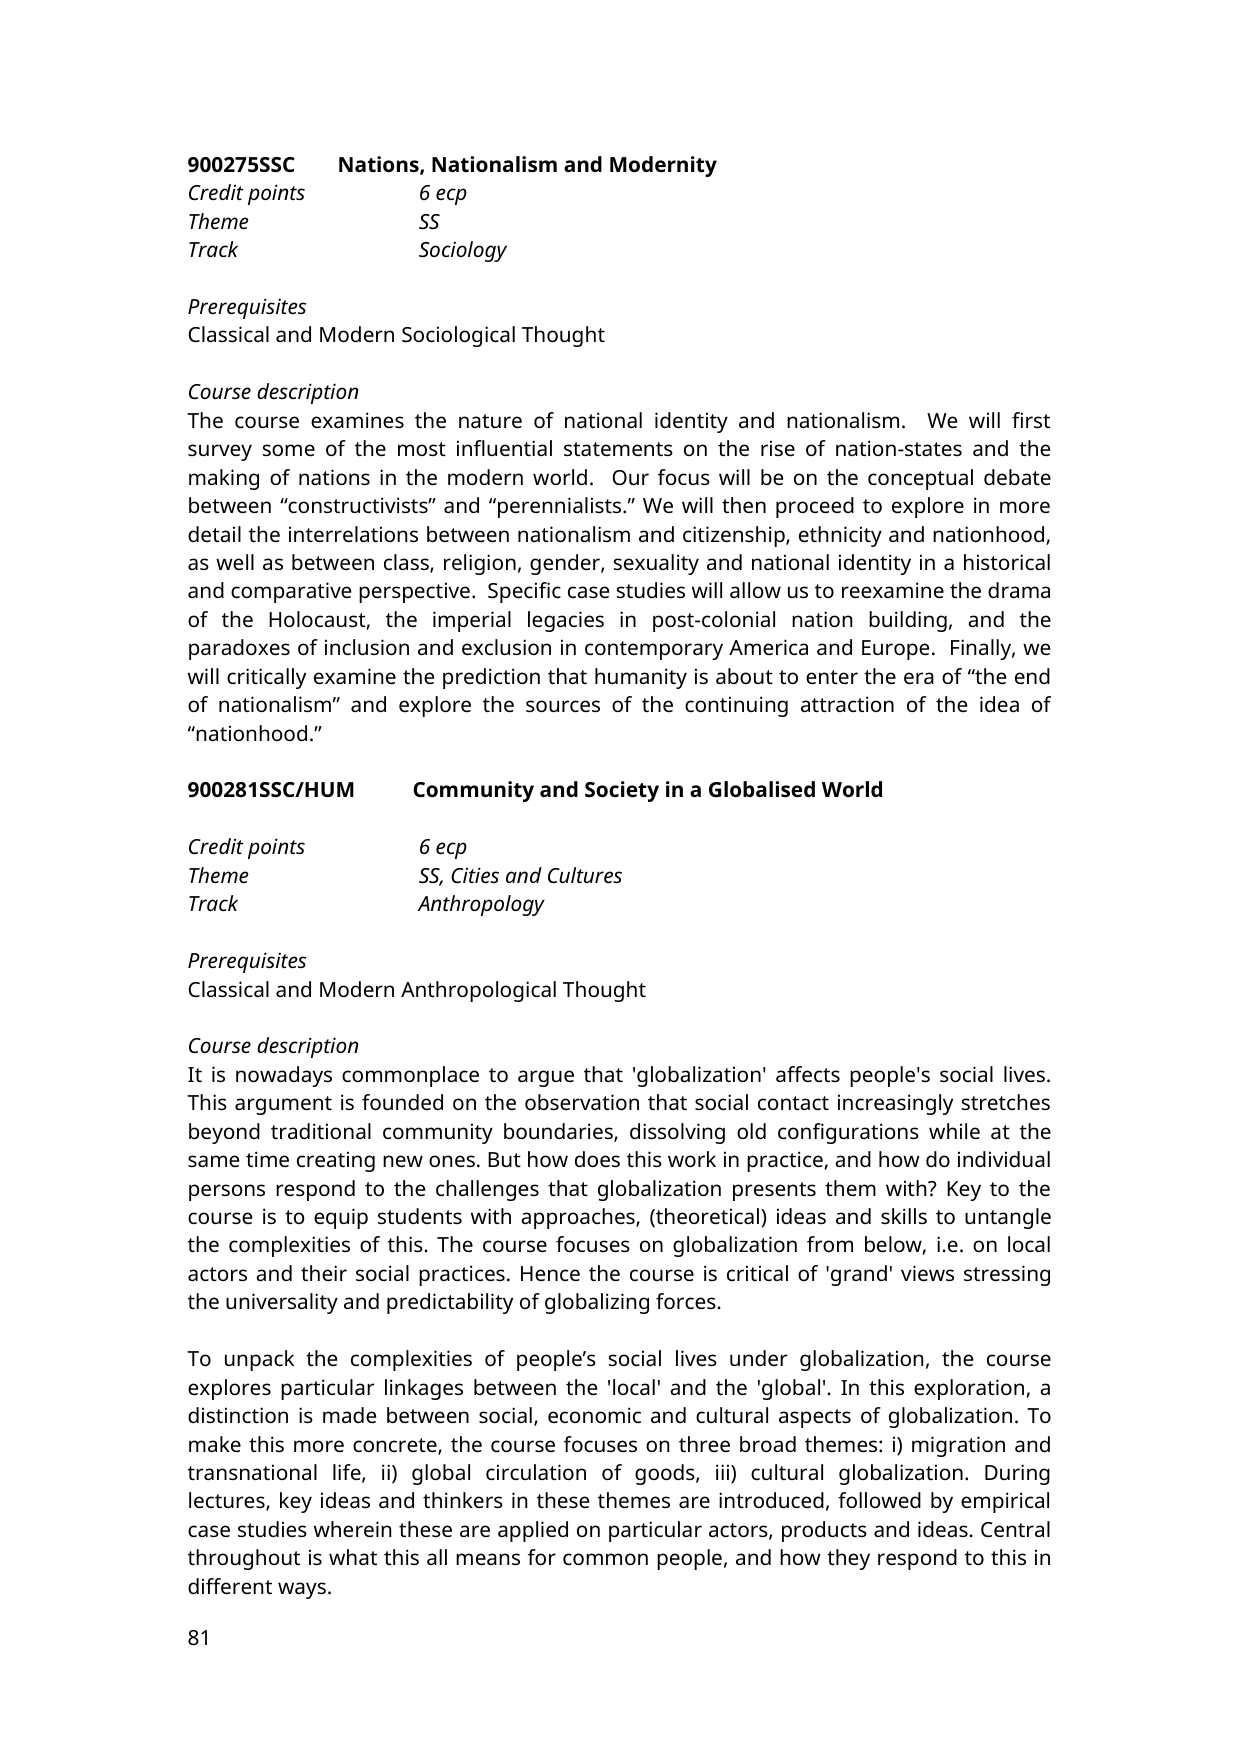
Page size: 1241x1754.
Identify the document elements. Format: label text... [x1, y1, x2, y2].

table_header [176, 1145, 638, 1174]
subtitle Prerequisites [187, 605, 1053, 633]
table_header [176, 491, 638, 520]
text Course description [187, 690, 1053, 719]
text Classical and Modern Anthropological Thought [187, 1287, 1053, 1316]
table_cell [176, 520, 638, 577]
subtitle Prerequisites [187, 1259, 1053, 1287]
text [187, 1373, 1053, 1572]
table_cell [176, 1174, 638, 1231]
text One of the classic subjects of sociology is the relationship between norm and exception or deviation. Entire fields of knowledge from medicine to psychiatry to criminology emerged from practices of identifying, studying and categorizing normative exceptions – the ill, the mentally disabled, the socially pathological to mention few examples. In this course practices of differentiation, and the desire to expel or contain otherness through scientific and governmental techniques are explored. Paying a tribute to philosophical writings on the concept of the Other, the course focuses on the disciplinary and discursive constructions of sexual, moral, social, medical, mental and political difference. Readings in relatively new social science fields such as queer studies and disability studies are also covered to introduce new perspectives on this classic theme. [187, 150, 1053, 434]
subtitle 900281SSC/HUM Community and Society in a Globalised World [187, 1088, 1053, 1117]
text The course examines the nature of national identity and nationalism. We will first survey some of the most influential statements on the rise of nation-states and the making of nations in the modern world. Our focus will be on the conceptual debate between “constructivists” and “perennialists.” We will then proceed to explore in more detail the interrelations between nationalism and citizenship, ethnicity and nationhood, as well as between class, religion, gender, sexuality and national identity in a historical and comparative perspective. Specific case studies will allow us to reexamine the drama of the Holocaust, the imperial legacies in post-colonial nation building, and the paradoxes of inclusion and exclusion in contemporary America and Europe. Finally, we will critically examine the prediction that humanity is about to enter the era of “the end of nationalism” and explore the sources of the continuing attraction of the idea of “nationhood.” [187, 719, 1053, 1060]
text Classical and Modern Sociological Thought [187, 633, 1053, 662]
text Course description [187, 1344, 1053, 1373]
subtitle 900275SSC Nations, Nationalism and Modernity [187, 463, 1053, 491]
